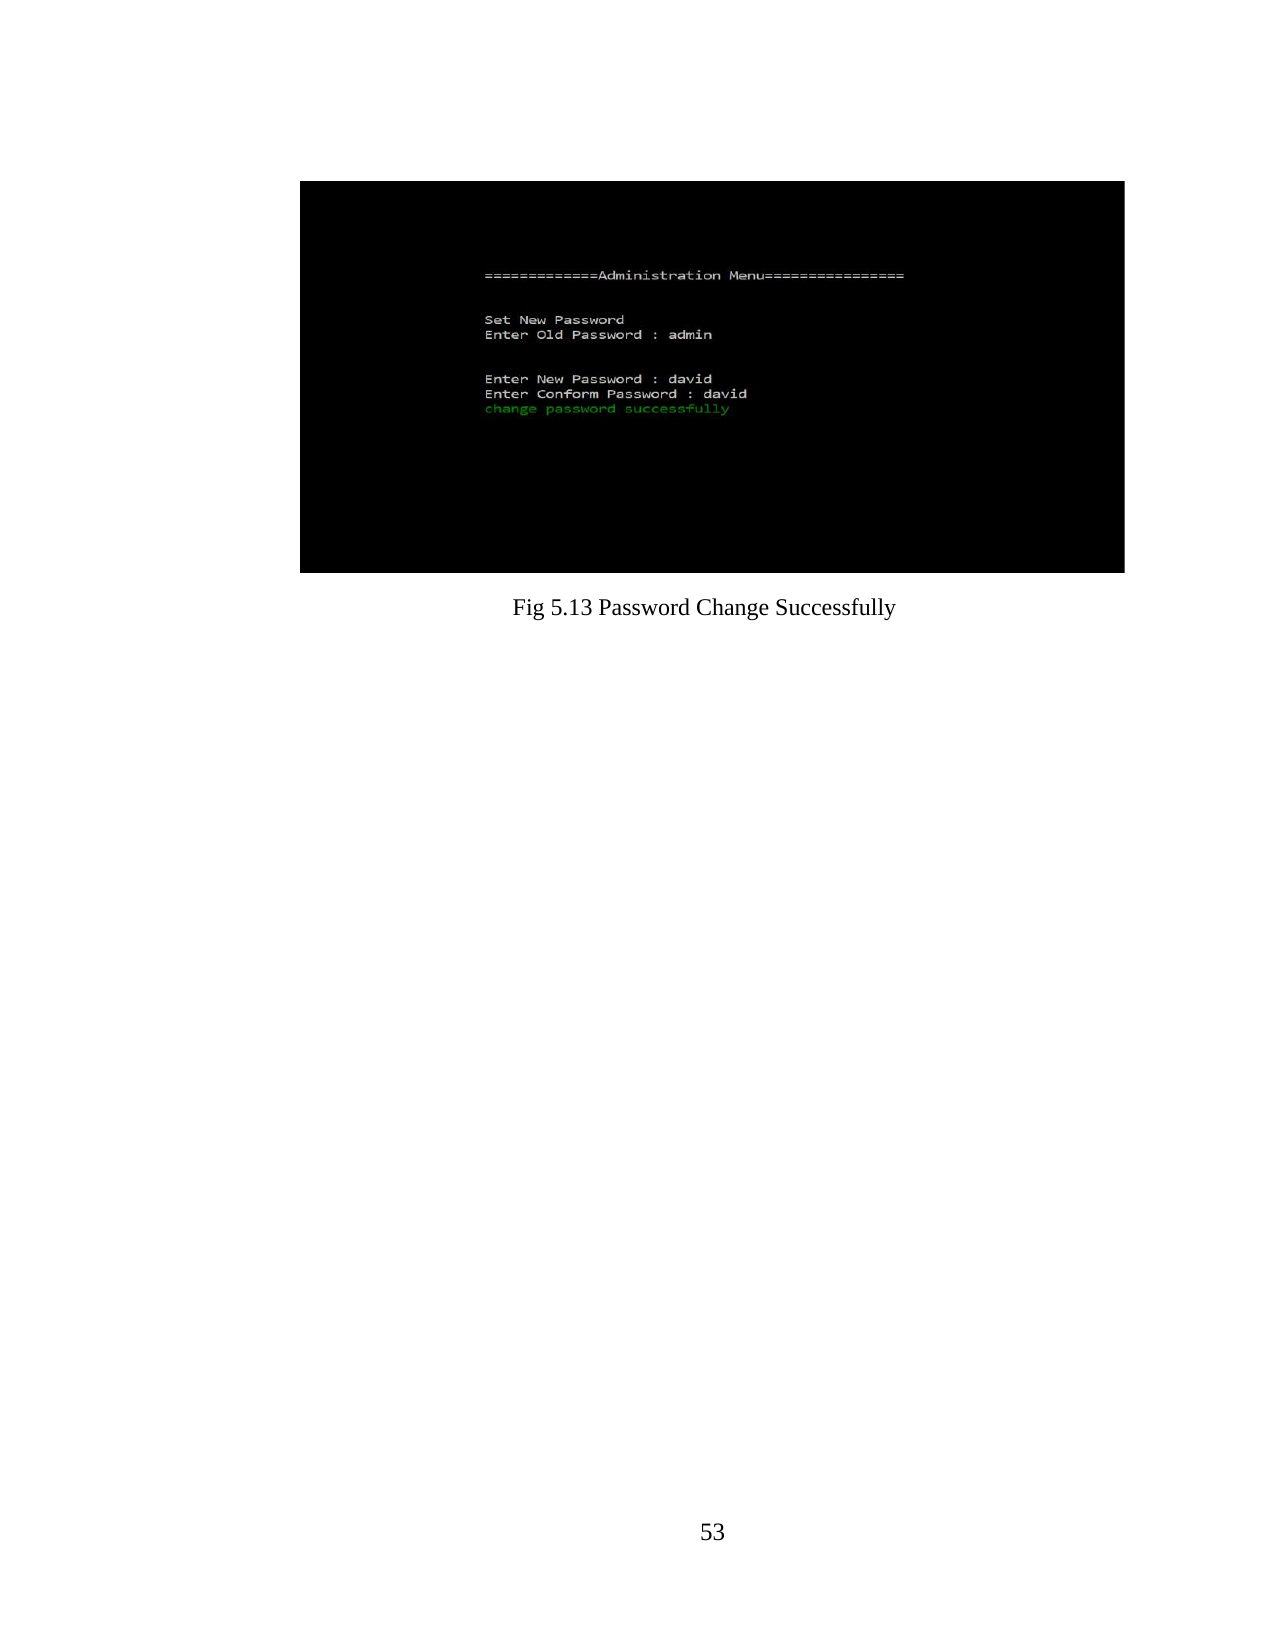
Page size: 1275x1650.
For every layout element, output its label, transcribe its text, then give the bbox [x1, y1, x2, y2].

text 53 [700, 1517, 1125, 1546]
text Fig 5.13 Password Change Successfully [512, 593, 1125, 620]
picture [300, 181, 1125, 573]
